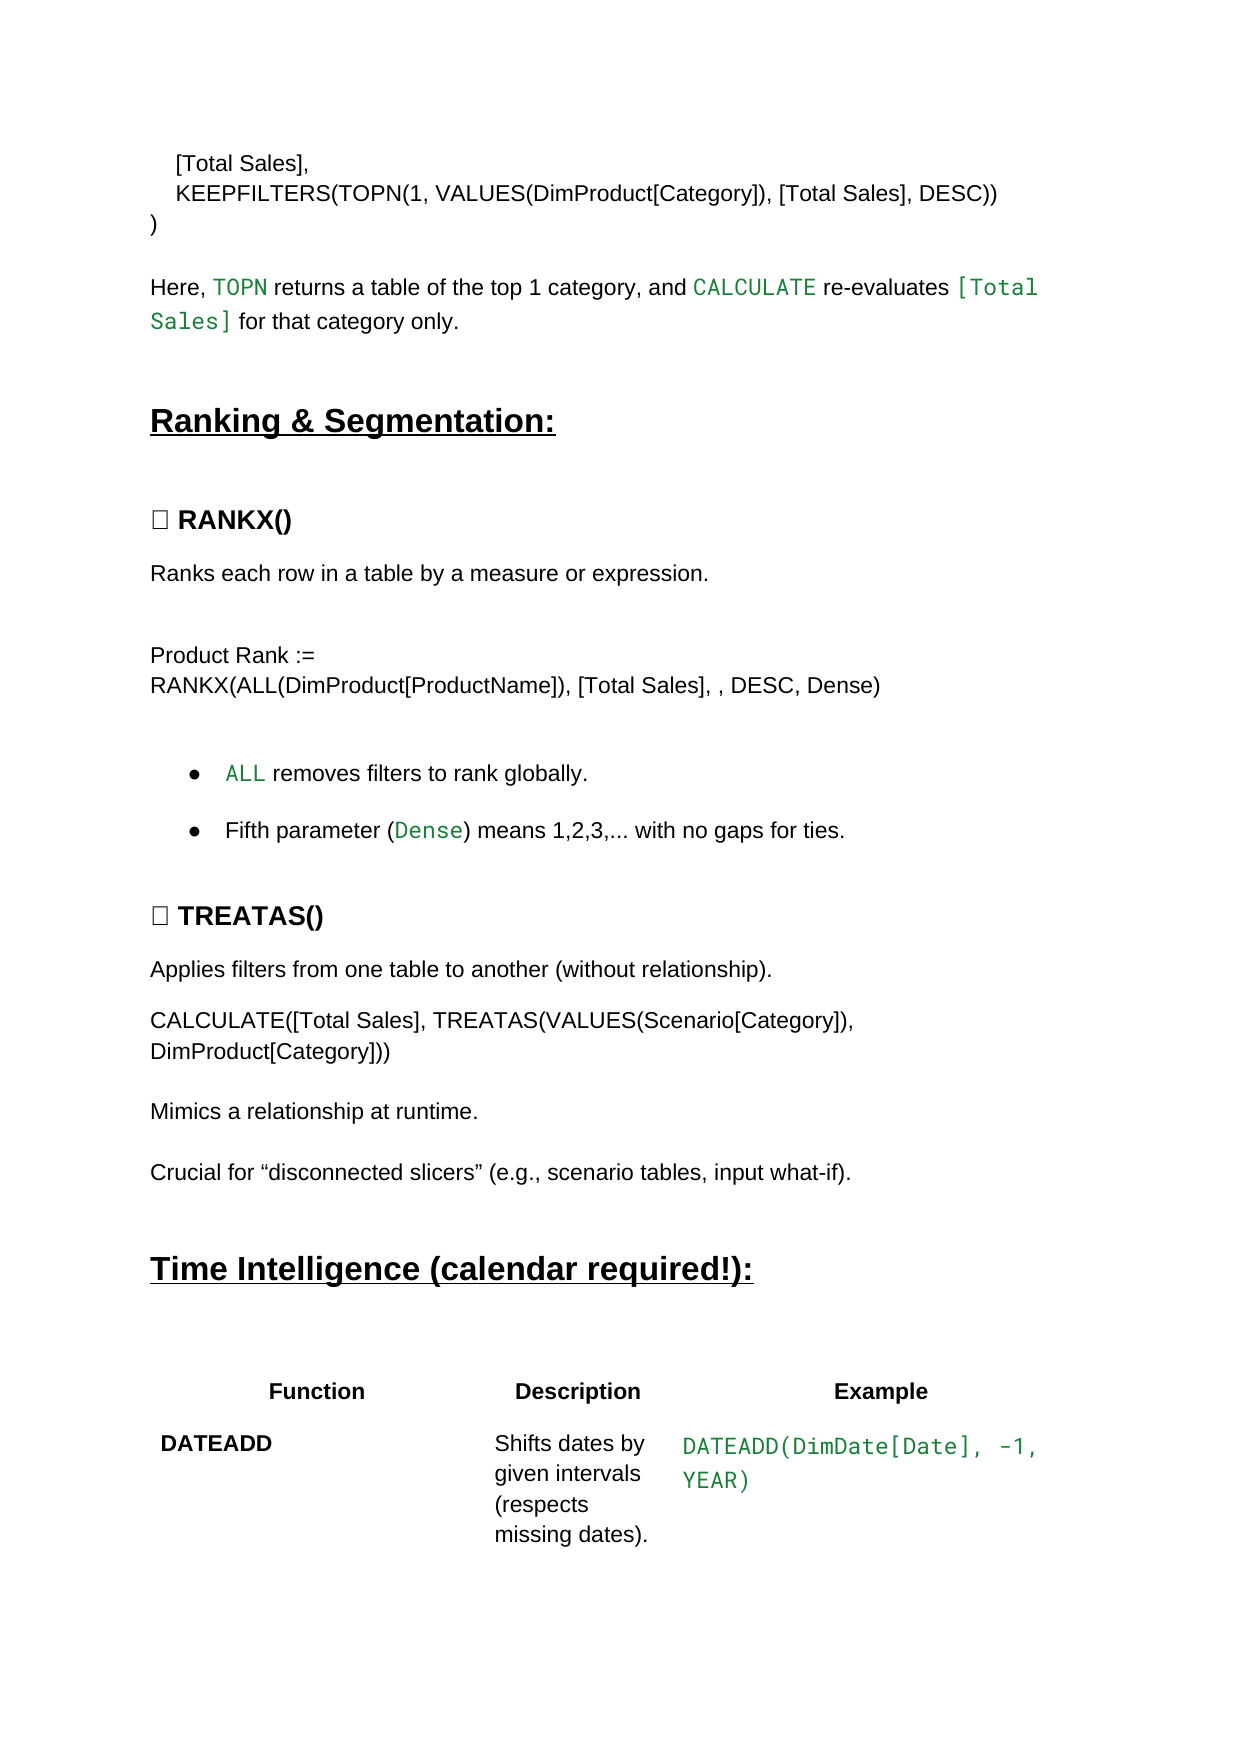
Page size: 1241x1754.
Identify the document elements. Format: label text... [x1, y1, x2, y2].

table_header Example [672, 1368, 1090, 1420]
text Crucial for “disconnected slicers” (e.g., scenario tables, input what-if). [150, 1158, 1090, 1185]
table_header Description [484, 1368, 672, 1420]
text RANKX(ALL(DimProduct[ProductName]), [Total Sales], , DESC, Dense) [150, 672, 1090, 698]
subtitle 🧩 RANKX() [150, 504, 1090, 535]
table_header Function [150, 1368, 484, 1420]
text Here, TOPN returns a table of the top 1 category, and CALCULATE re-evaluates [Total Sales] for that category only. [150, 271, 1090, 336]
list ALL removes filters to rank globally. [187, 758, 1090, 814]
text Time Intelligence (calendar required!): [150, 1249, 1090, 1288]
list Fifth parameter (Dense) means 1,2,3,... with no gaps for ties. [187, 814, 1090, 871]
text KEEPFILTERS(TOPN(1, VALUES(DimProduct[Category]), [Total Sales], DESC)) [150, 180, 1090, 207]
subtitle 🧩 TREATAS() [150, 900, 1090, 931]
text ) [150, 210, 1090, 237]
table_cell DATEADD(DimDate[Date], -1, YEAR) [672, 1420, 1090, 1561]
text Mimics a relationship at runtime. [150, 1098, 1090, 1155]
text [Total Sales], [150, 150, 1090, 176]
table_cell DATEADD [150, 1420, 484, 1561]
text Product Rank := [150, 642, 1090, 668]
text Applies filters from one table to another (without relationship). [150, 956, 1090, 982]
table_cell Shifts dates by given intervals (respects missing dates). [484, 1420, 672, 1561]
text CALCULATE([Total Sales], TREATAS(VALUES(Scenario[Category]), DimProduct[Category])) [150, 1007, 1090, 1064]
text Ranks each row in a table by a measure or expression. [150, 560, 1090, 587]
text Ranking & Segmentation: [150, 401, 1090, 439]
